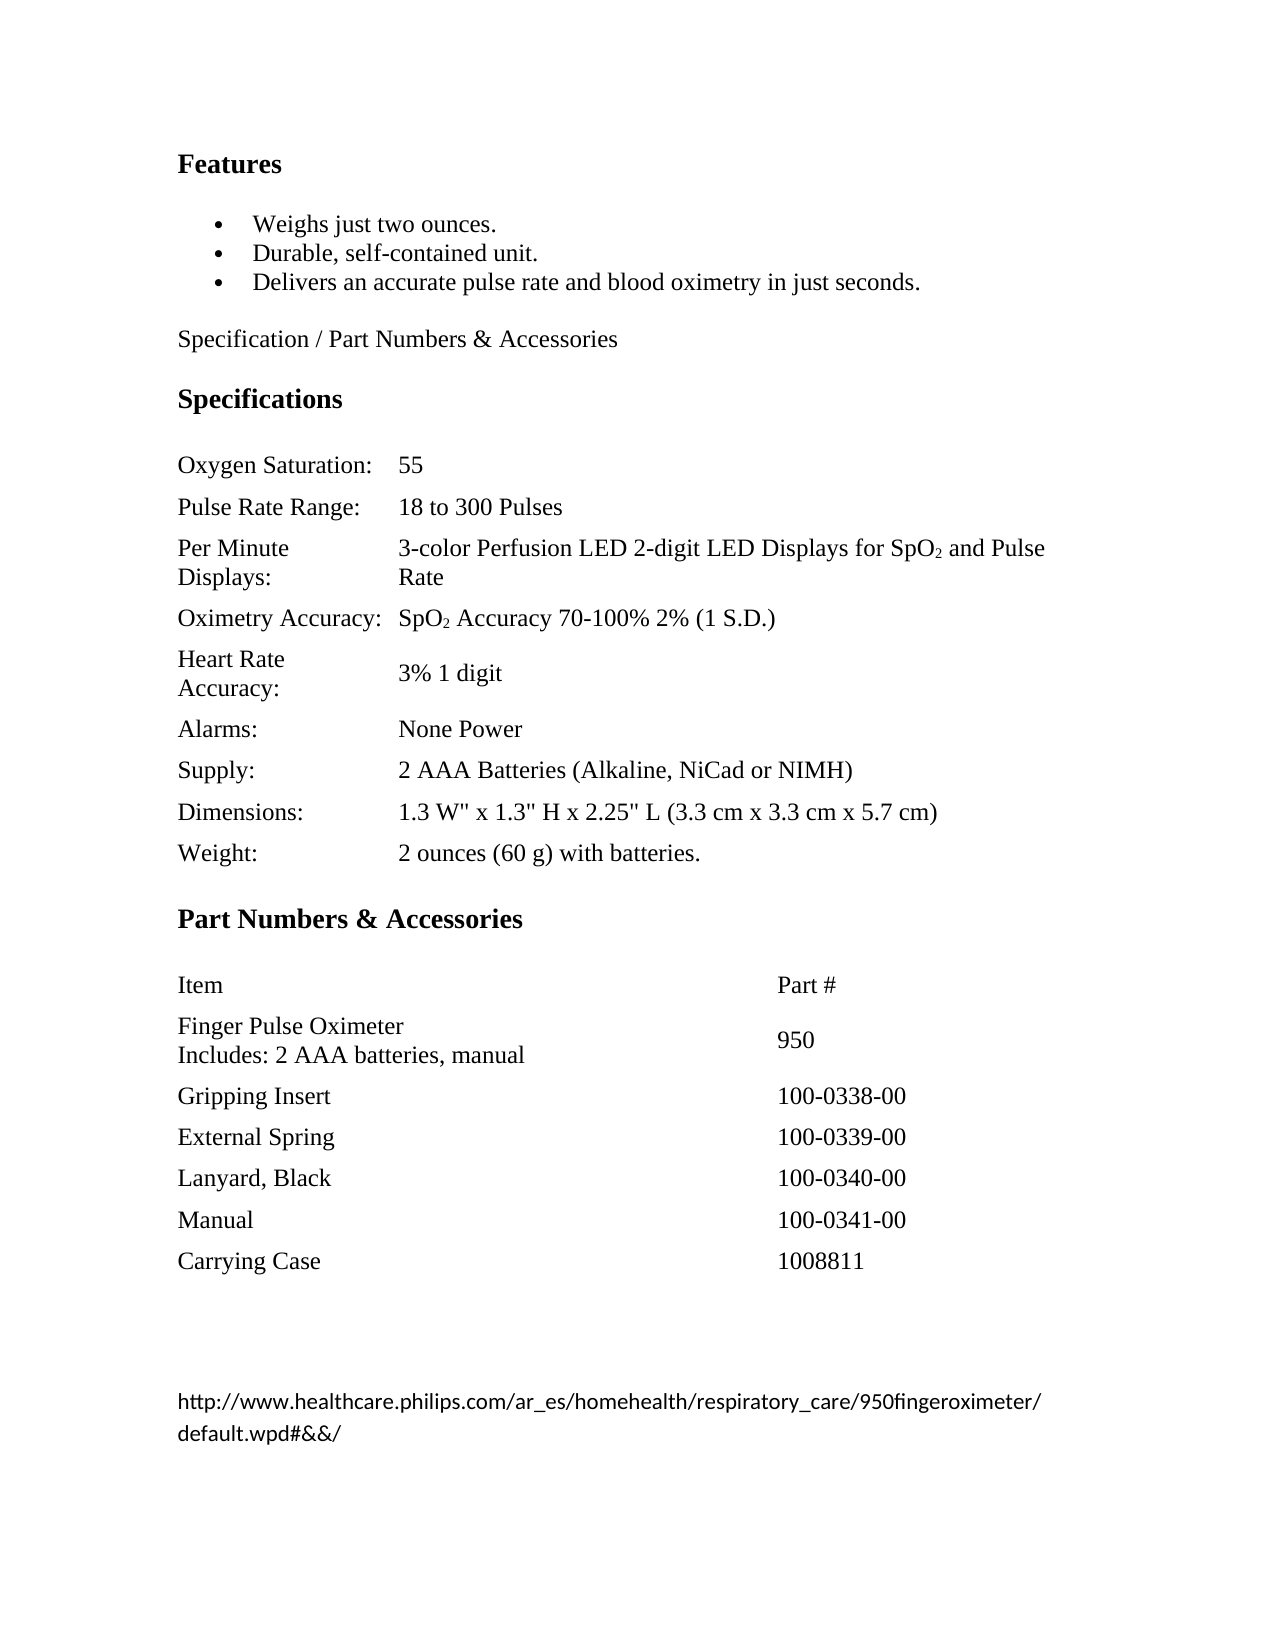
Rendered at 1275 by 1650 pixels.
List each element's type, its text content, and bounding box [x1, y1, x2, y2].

table_cell None Power [392, 708, 1092, 749]
table_cell 100-0340-00 [771, 1157, 952, 1198]
table_cell Per Minute Displays: [171, 527, 392, 597]
list Weighs just two ounces. [215, 209, 1098, 238]
table_cell Alarms: [171, 708, 392, 749]
table_cell Heart Rate Accuracy: [171, 638, 392, 708]
text Specification / Part Numbers & Accessories [177, 324, 1098, 353]
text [177, 1387, 1098, 1447]
list Durable, self-contained unit. [215, 238, 1098, 267]
table_cell Carrying Case [171, 1240, 771, 1281]
table_header Part # [771, 964, 952, 1005]
table_cell 1.3 W" x 1.3" H x 2.25" L (3.3 cm x 3.3 cm x 5.7 cm) [392, 790, 1092, 832]
table_cell 3% 1 digit [392, 638, 1092, 708]
table_cell Manual [171, 1199, 771, 1240]
table_cell 100-0341-00 [771, 1199, 952, 1240]
table_cell 18 to 300 Pulses [392, 485, 1092, 527]
table_cell 2 ounces (60 g) with batteries. [392, 832, 1092, 873]
table_cell 3-color Perfusion LED 2-digit LED Displays for SpO2 and Pulse Rate [392, 527, 1092, 597]
table_cell Pulse Rate Range: [171, 485, 392, 527]
text Part Numbers & Accessories [177, 902, 1098, 934]
table_header Oxygen Saturation: [171, 444, 392, 485]
table_header 55 [392, 444, 1092, 485]
table_cell 950 [771, 1005, 952, 1075]
text Specifications [177, 382, 1098, 415]
table_cell Weight: [171, 832, 392, 873]
table_cell External Spring [171, 1116, 771, 1157]
table_cell Dimensions: [171, 790, 392, 832]
table_cell 2 AAA Batteries (Alkaline, NiCad or NIMH) [392, 749, 1092, 790]
table_cell Supply: [171, 749, 392, 790]
table_cell Gripping Insert [171, 1075, 771, 1116]
table_cell SpO2 Accuracy 70-100% 2% (1 S.D.) [392, 597, 1092, 638]
table_cell Oximetry Accuracy: [171, 597, 392, 638]
table_cell 100-0338-00 [771, 1075, 952, 1116]
text Features [177, 148, 1098, 180]
table_cell 100-0339-00 [771, 1116, 952, 1157]
table_cell 1008811 [771, 1240, 952, 1281]
table_header Item [171, 964, 771, 1005]
table_cell Finger Pulse Oximeter Includes: 2 AAA batteries, manual [171, 1005, 771, 1075]
list Delivers an accurate pulse rate and blood oximetry in just seconds. [215, 267, 1098, 295]
table_cell Lanyard, Black [171, 1157, 771, 1198]
